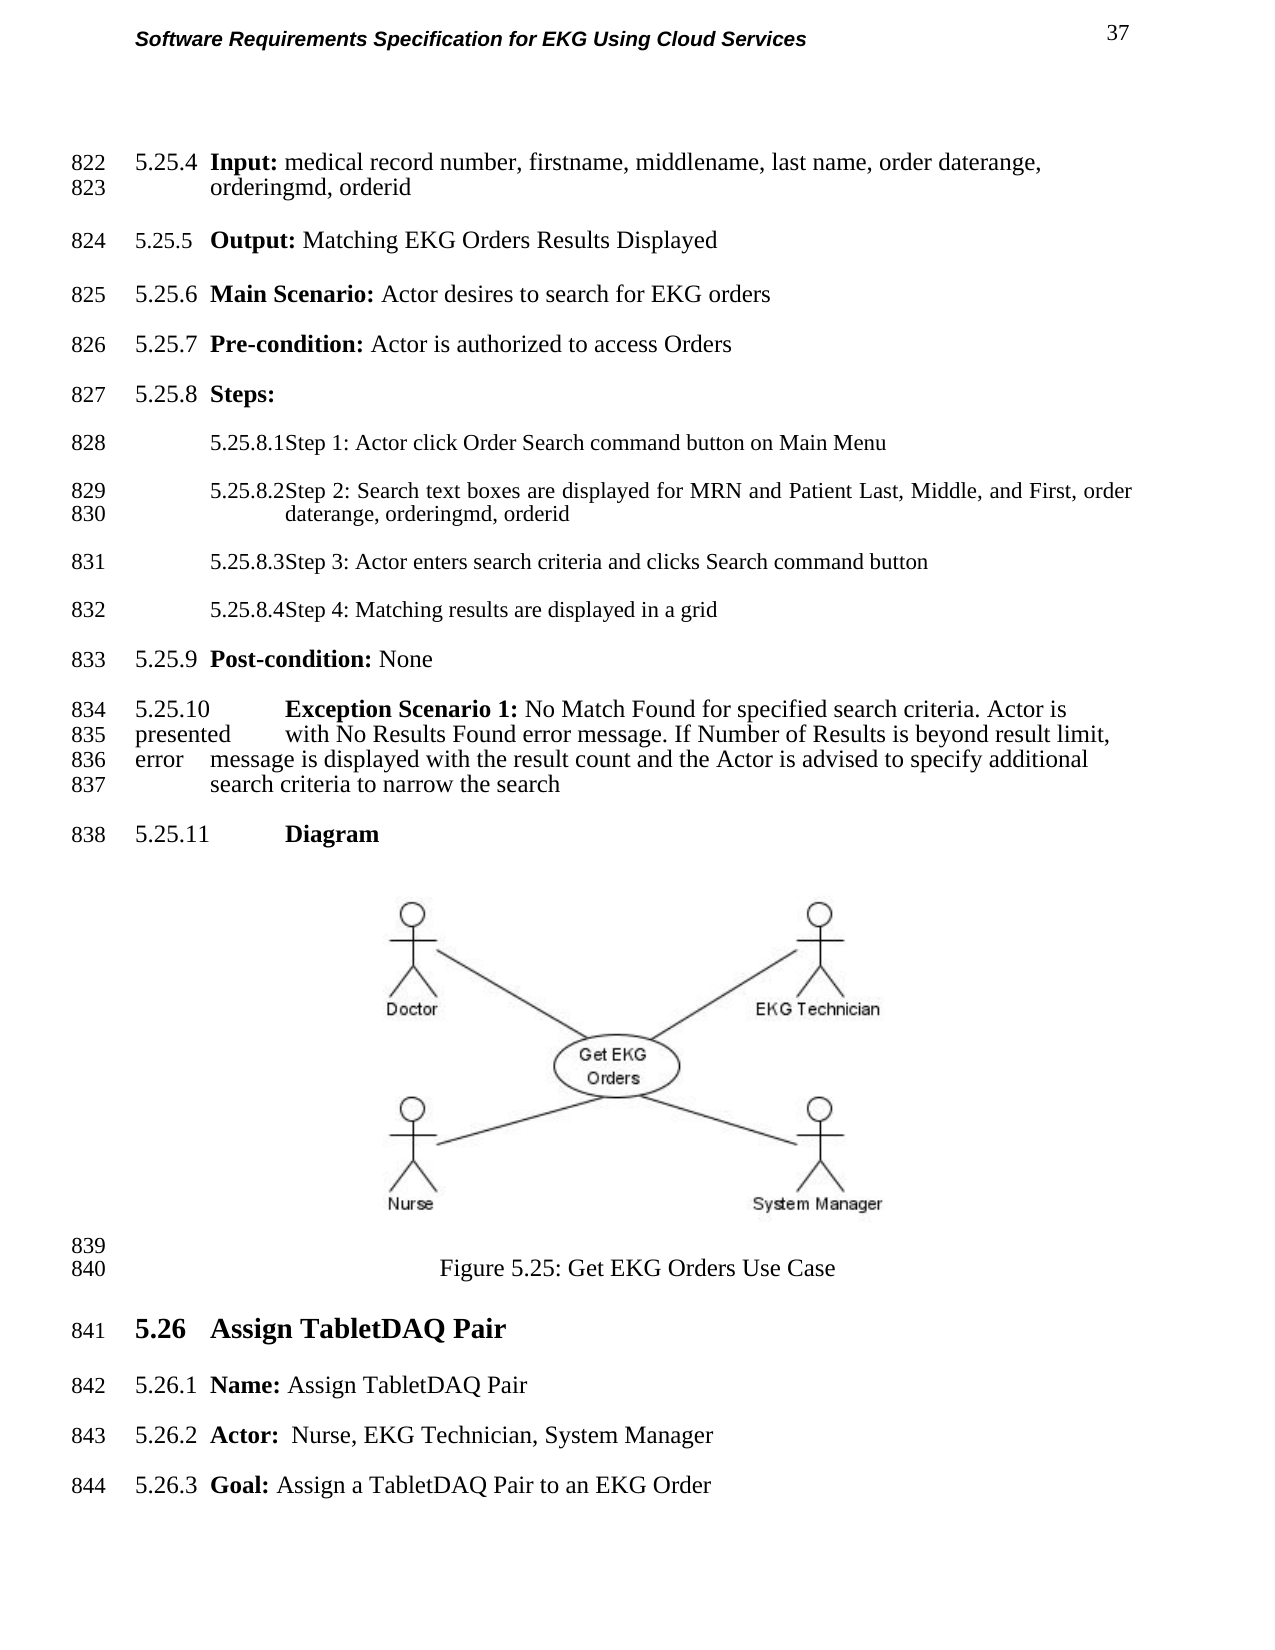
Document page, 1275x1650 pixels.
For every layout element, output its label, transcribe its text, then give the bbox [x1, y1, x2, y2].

subtitle Step 1: Actor click Order Search command button on Main Menu [210, 432, 1140, 455]
subtitle Goal: Assign a TabletDAQ Pair to an EKG Order [135, 1474, 1140, 1499]
subtitle Output: Matching EKG Orders Results Displayed [135, 225, 1140, 254]
picture [358, 872, 917, 1254]
subtitle Step 2: Search text boxes are displayed for MRN and Patient Last, Middle, and First, order daterange, orderingmd, orderid [210, 480, 1140, 526]
subtitle Step 3: Actor enters search criteria and clicks Search command button [210, 551, 1140, 574]
subtitle Steps: [135, 382, 1140, 407]
subtitle Step 4: Matching results are displayed in a grid [210, 599, 1140, 622]
subtitle Name: Assign TabletDAQ Pair [135, 1374, 1140, 1399]
subtitle Post-condition: None [135, 647, 1140, 672]
subtitle Diagram [135, 822, 1140, 847]
subtitle Assign TabletDAQ Pair [135, 1311, 1140, 1345]
subtitle Exception Scenario 1: No Match Found for specified search criteria. Actor is presented with No Results Found error message. If Number of Results is beyond result limit, error message is displayed with the result count and the Actor is advised to specify additional search criteria to narrow the search [135, 697, 1140, 797]
subtitle Pre-condition: Actor is authorized to access Orders [135, 332, 1140, 357]
subtitle Main Scenario: Actor desires to search for EKG orders [135, 279, 1140, 307]
subtitle Input: medical record number, firstname, middlename, last name, order daterange, orderingmd, orderid [135, 150, 1140, 200]
subtitle Actor: Nurse, EKG Technician, System Manager [135, 1424, 1140, 1449]
